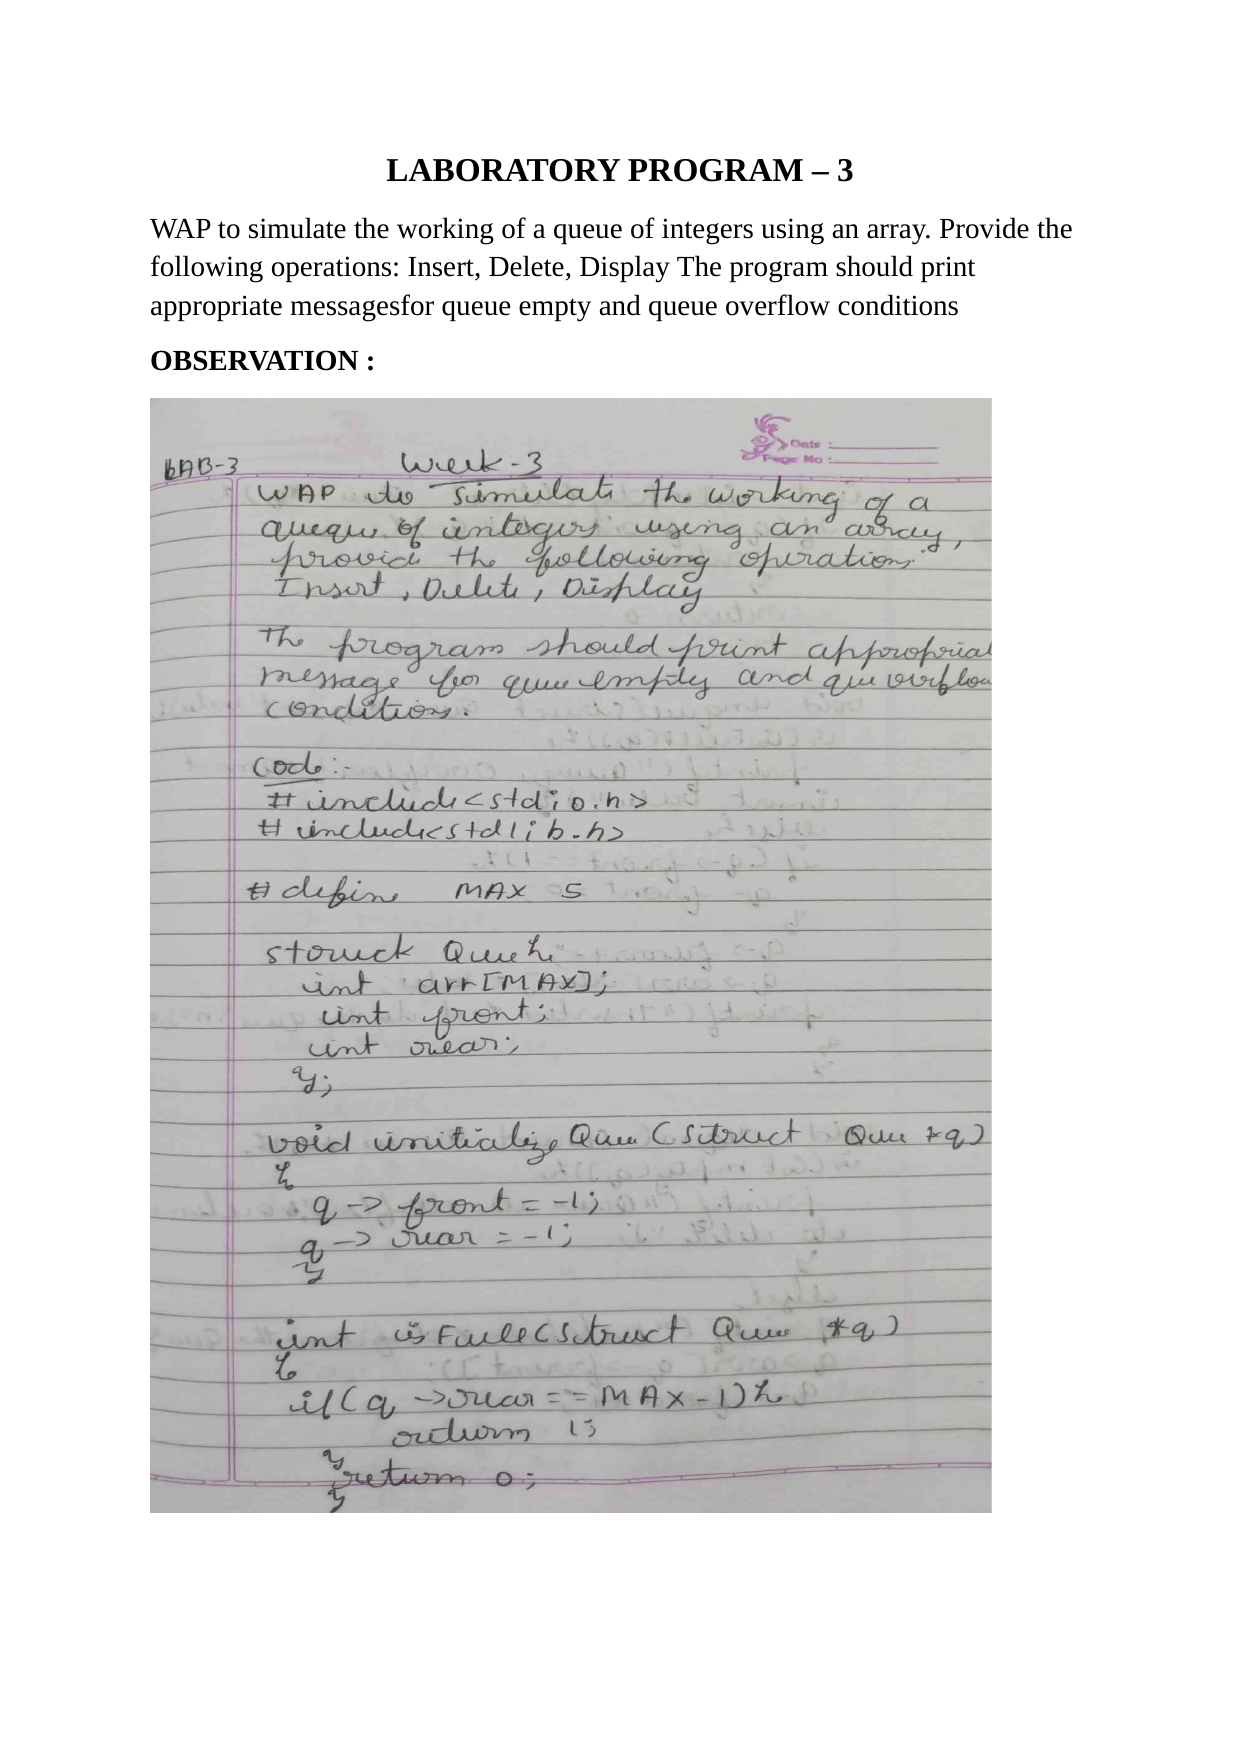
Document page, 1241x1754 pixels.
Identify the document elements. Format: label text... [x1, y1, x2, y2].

text WAP to simulate the working of a queue of integers using an array. Provide the following operations: Insert, Delete, Display The program should print appropriate messagesfor queue empty and queue overflow conditions [150, 211, 1090, 321]
text LABORATORY PROGRAM – 3 [150, 150, 1090, 188]
picture [150, 398, 992, 1513]
text OBSERVATION : [150, 343, 1090, 377]
